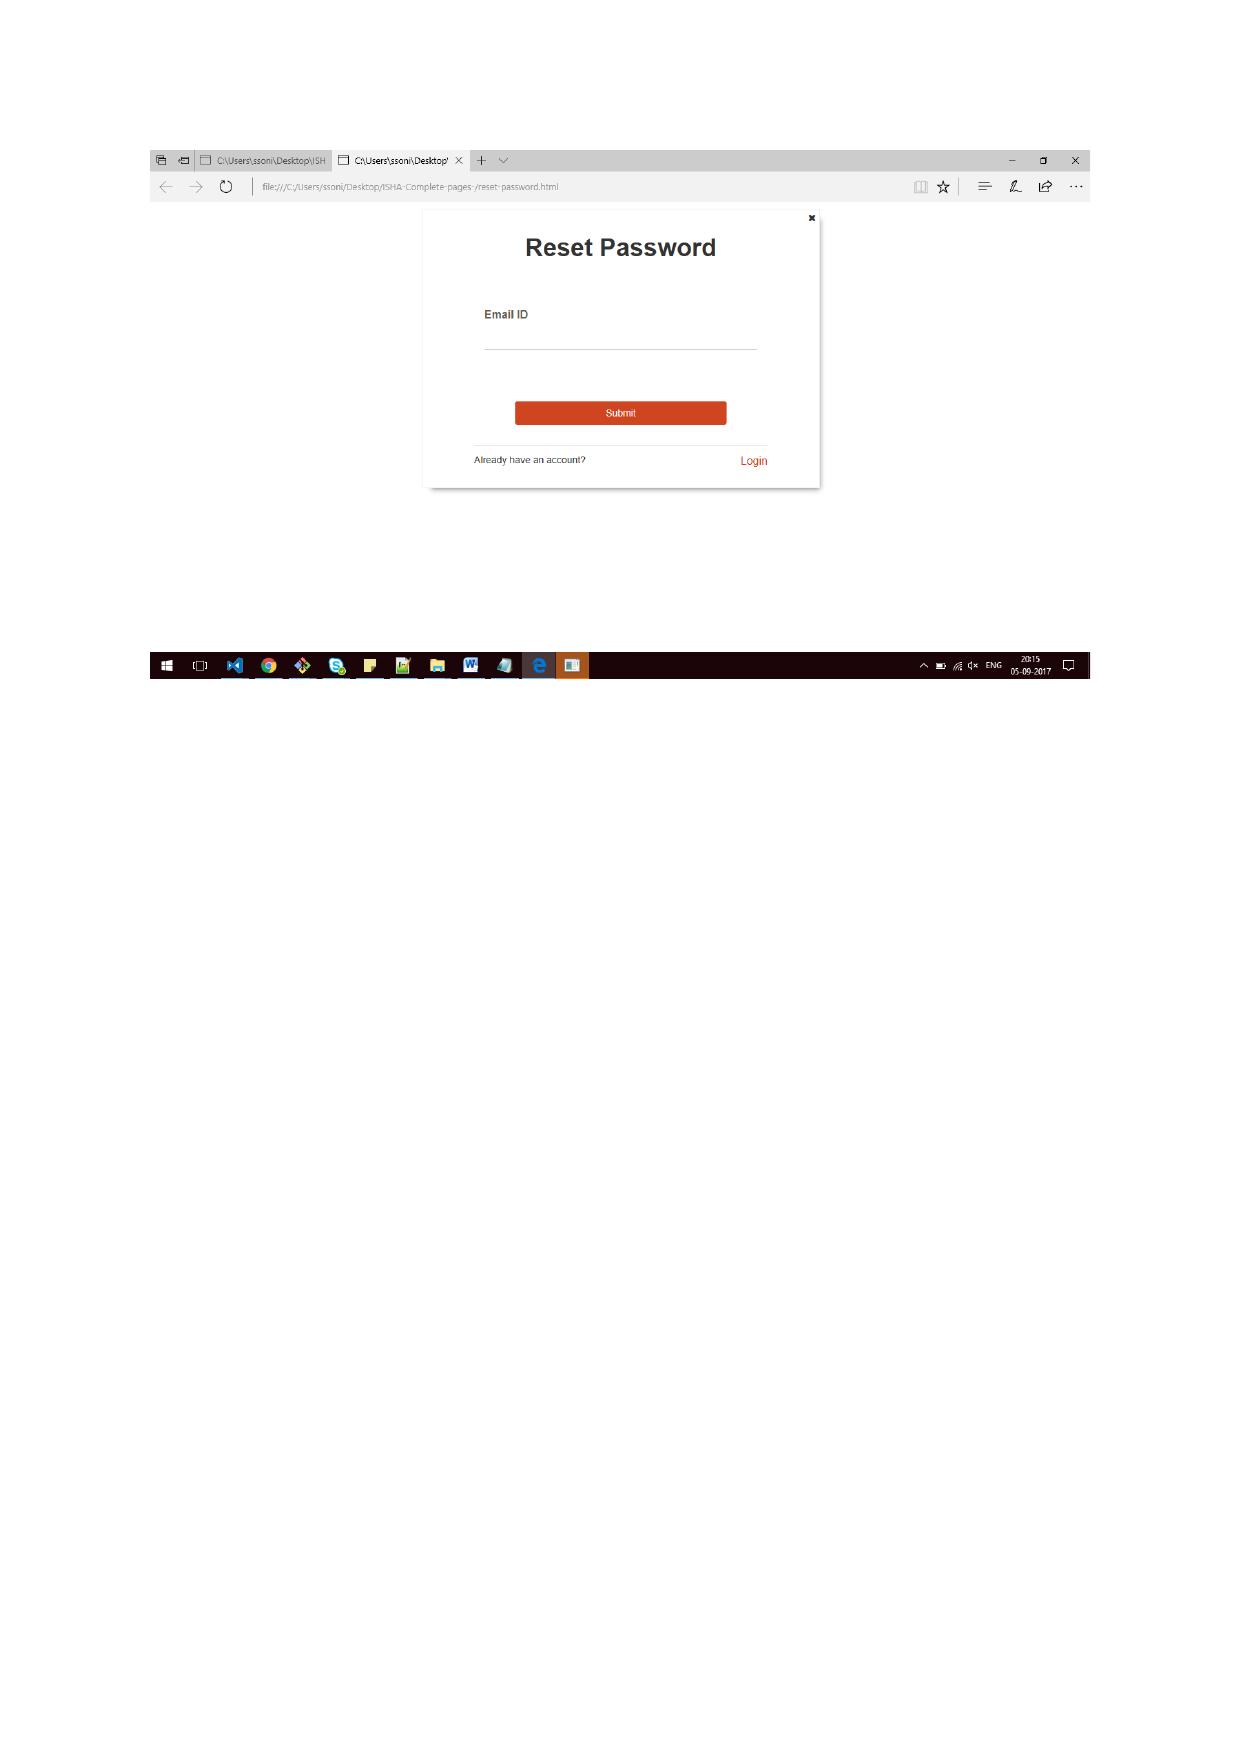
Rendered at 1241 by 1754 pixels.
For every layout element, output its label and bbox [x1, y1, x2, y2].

picture [150, 150, 1091, 679]
